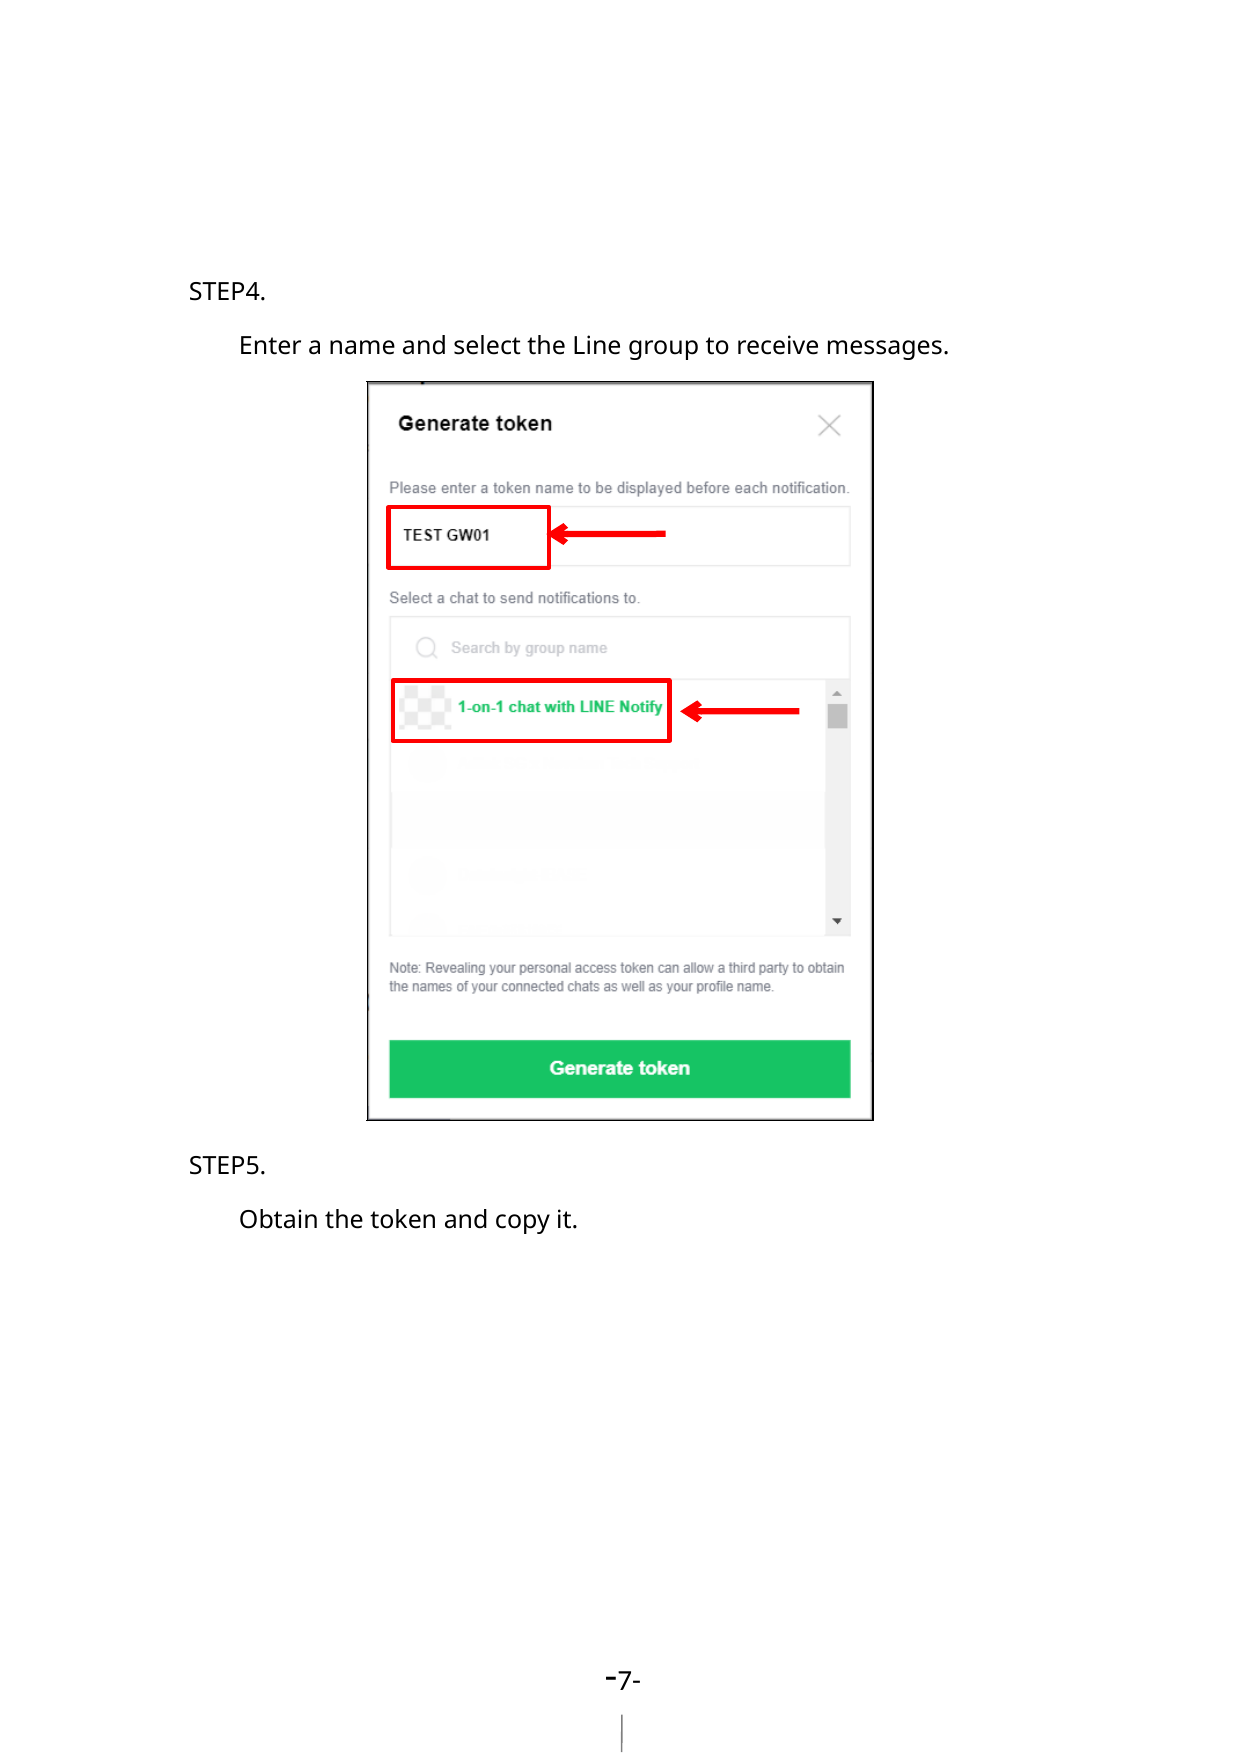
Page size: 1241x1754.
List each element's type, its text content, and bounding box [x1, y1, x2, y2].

text Obtain the token and copy it. [189, 1200, 1152, 1238]
text STEP5. [139, 1146, 1152, 1183]
text STEP4. [139, 272, 1152, 309]
picture [368, 382, 872, 1120]
text Enter a name and select the Line group to receive messages. [239, 326, 1152, 364]
